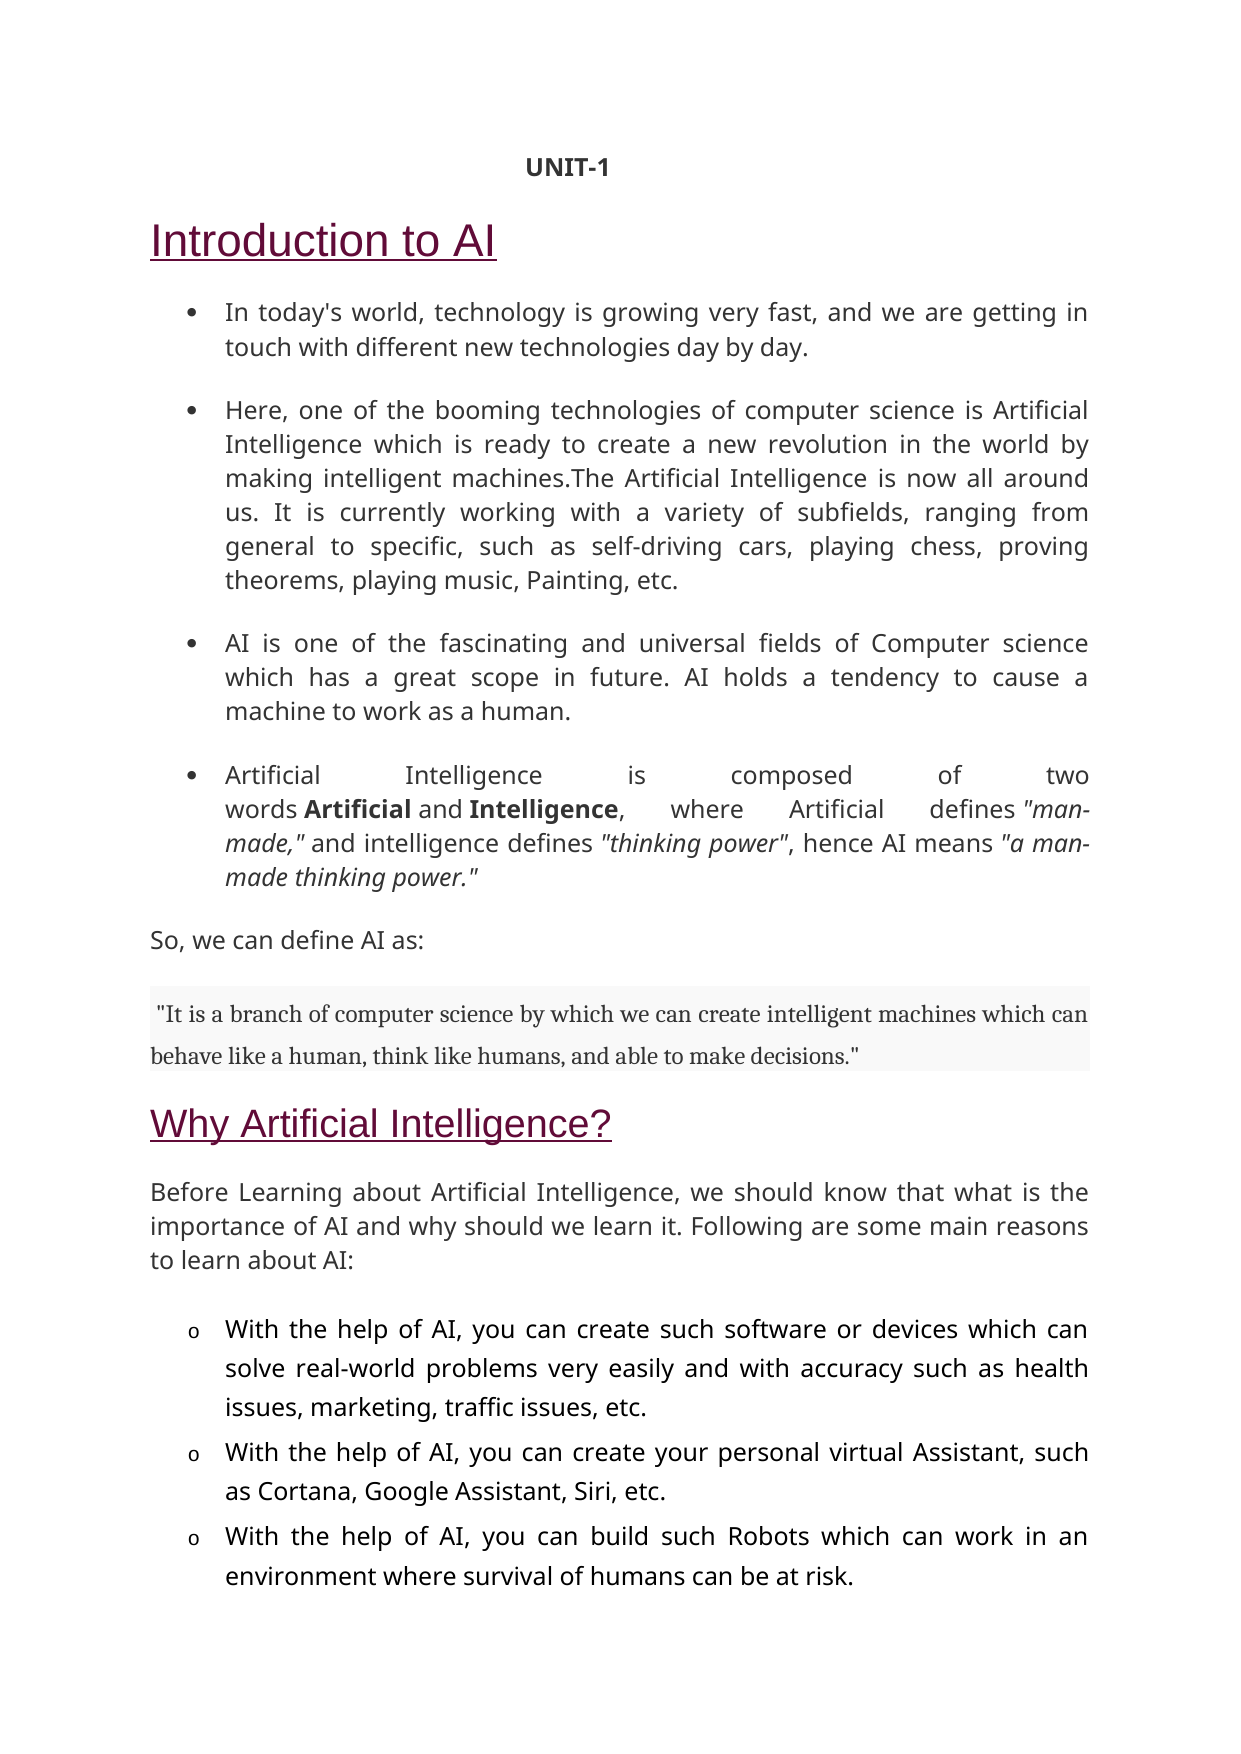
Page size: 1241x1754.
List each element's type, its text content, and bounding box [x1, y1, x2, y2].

text UNIT-1 [150, 150, 1090, 184]
list In today's world, technology is growing very fast, and we are getting in touch with different new technologies day by day. [187, 295, 1090, 363]
list With the help of AI, you can create your personal virtual Assistant, such as Cortana, Google Assistant, Siri, etc. [187, 1430, 1090, 1508]
text "It is a branch of computer science by which we can create intelligent machines which can behave like a human, think like humans, and able to make decisions." [150, 986, 1090, 1071]
list Here, one of the booming technologies of computer science is Artificial Intelligence which is ready to create a new revolution in the world by making intelligent machines.The Artificial Intelligence is now all around us. It is currently working with a variety of subfields, ranging from general to specific, such as self-driving cars, playing chess, proving theorems, playing music, Painting, etc. [187, 392, 1090, 597]
list With the help of AI, you can create such software or devices which can solve real-world problems very easily and with accuracy such as health issues, marketing, traffic issues, etc. [187, 1306, 1090, 1423]
text Why Artificial Intelligence? [150, 1100, 1090, 1146]
text Before Learning about Artificial Intelligence, we should know that what is the importance of AI and why should we learn it. Following are some main reasons to learn about AI: [150, 1175, 1090, 1277]
text So, we can define AI as: [150, 923, 1090, 957]
list AI is one of the fascinating and universal fields of Computer science which has a great scope in future. AI holds a tendency to cause a machine to work as a human. [187, 626, 1090, 728]
list With the help of AI, you can build such Robots which can work in an environment where survival of humans can be at risk. [187, 1514, 1090, 1592]
list Artificial Intelligence is composed of two words Artificial and Intelligence, where Artificial defines "man-made," and intelligence defines "thinking power", hence AI means "a man-made thinking power." [187, 757, 1090, 893]
subtitle Introduction to AI [150, 213, 1090, 266]
